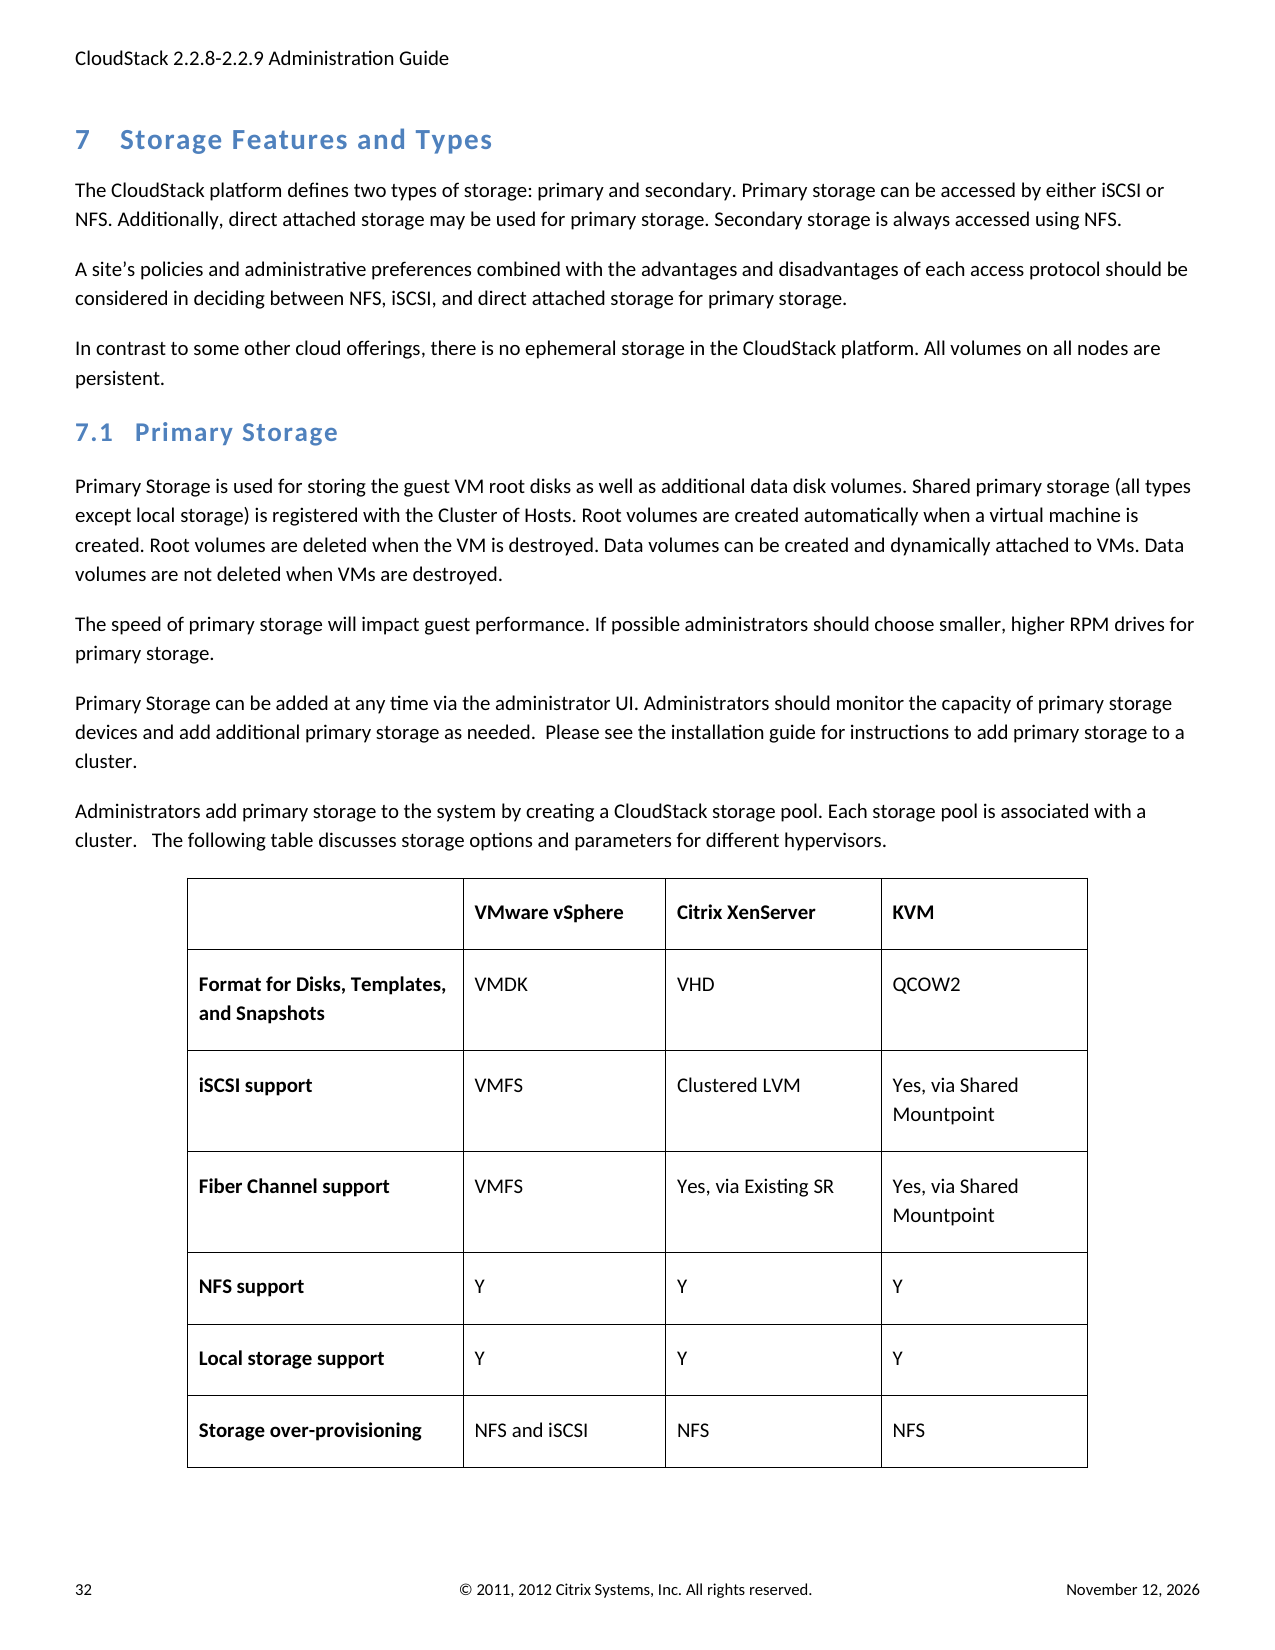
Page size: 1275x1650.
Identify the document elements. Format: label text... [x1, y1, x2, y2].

table_cell Y [882, 1253, 1087, 1323]
table_cell Yes, via Shared Mountpoint [882, 1152, 1087, 1252]
table_header KVM [882, 879, 1087, 949]
table_cell Clustered LVM [666, 1051, 881, 1151]
table_cell Yes, via Existing SR [666, 1152, 881, 1252]
text Primary Storage can be added at any time via the administrator UI. Administrators should monitor the capacity of primary storage devices and add additional primary storage as needed. Please see the installation guide for instructions to add primary storage to a cluster. [75, 690, 1200, 774]
table_cell Yes, via Shared Mountpoint [882, 1051, 1087, 1151]
table_cell Y [464, 1325, 665, 1395]
table_header Citrix XenServer [666, 879, 881, 949]
table_cell Fiber Channel support [188, 1152, 463, 1252]
text In contrast to some other cloud offerings, there is no ephemeral storage in the CloudStack platform. All volumes on all nodes are persistent. [75, 336, 1200, 390]
table_cell NFS [882, 1396, 1087, 1467]
text Administrators add primary storage to the system by creating a CloudStack storage pool. Each storage pool is associated with a cluster. The following table discusses storage options and parameters for different hypervisors. [75, 798, 1200, 853]
table_cell Y [464, 1253, 665, 1323]
table_cell QCOW2 [882, 950, 1087, 1050]
table_cell iSCSI support [188, 1051, 463, 1151]
table_cell NFS [666, 1396, 881, 1467]
subtitle Primary Storage [75, 415, 1200, 448]
table_cell NFS support [188, 1253, 463, 1323]
table_cell NFS and iSCSI [464, 1396, 665, 1467]
subtitle Storage Features and Types [75, 121, 1200, 156]
table_cell VMFS [464, 1051, 665, 1151]
table_cell Storage over-provisioning [188, 1396, 463, 1467]
table_cell VMFS [464, 1152, 665, 1252]
text The CloudStack platform defines two types of storage: primary and secondary. Primary storage can be accessed by either iSCSI or NFS. Additionally, direct attached storage may be used for primary storage. Secondary storage is always accessed using NFS. [75, 177, 1200, 232]
table_cell Local storage support [188, 1325, 463, 1395]
table_cell VHD [666, 950, 881, 1050]
table_cell Format for Disks, Templates, and Snapshots [188, 950, 463, 1050]
table_cell Y [666, 1325, 881, 1395]
text Primary Storage is used for storing the guest VM root disks as well as additional data disk volumes. Shared primary storage (all types except local storage) is registered with the Cluster of Hosts. Root volumes are created automatically when a virtual machine is created. Root volumes are deleted when the VM is destroyed. Data volumes can be created and dynamically attached to VMs. Data volumes are not deleted when VMs are destroyed. [75, 473, 1200, 586]
table_header [188, 879, 463, 949]
table_cell Y [882, 1325, 1087, 1395]
text The speed of primary storage will impact guest performance. If possible administrators should choose smaller, higher RPM drives for primary storage. [75, 611, 1200, 666]
table_cell Y [666, 1253, 881, 1323]
text A site’s policies and administrative preferences combined with the advantages and disadvantages of each access protocol should be considered in deciding between NFS, iSCSI, and direct attached storage for primary storage. [75, 256, 1200, 311]
table_cell VMDK [464, 950, 665, 1050]
table_header VMware vSphere [464, 879, 665, 949]
